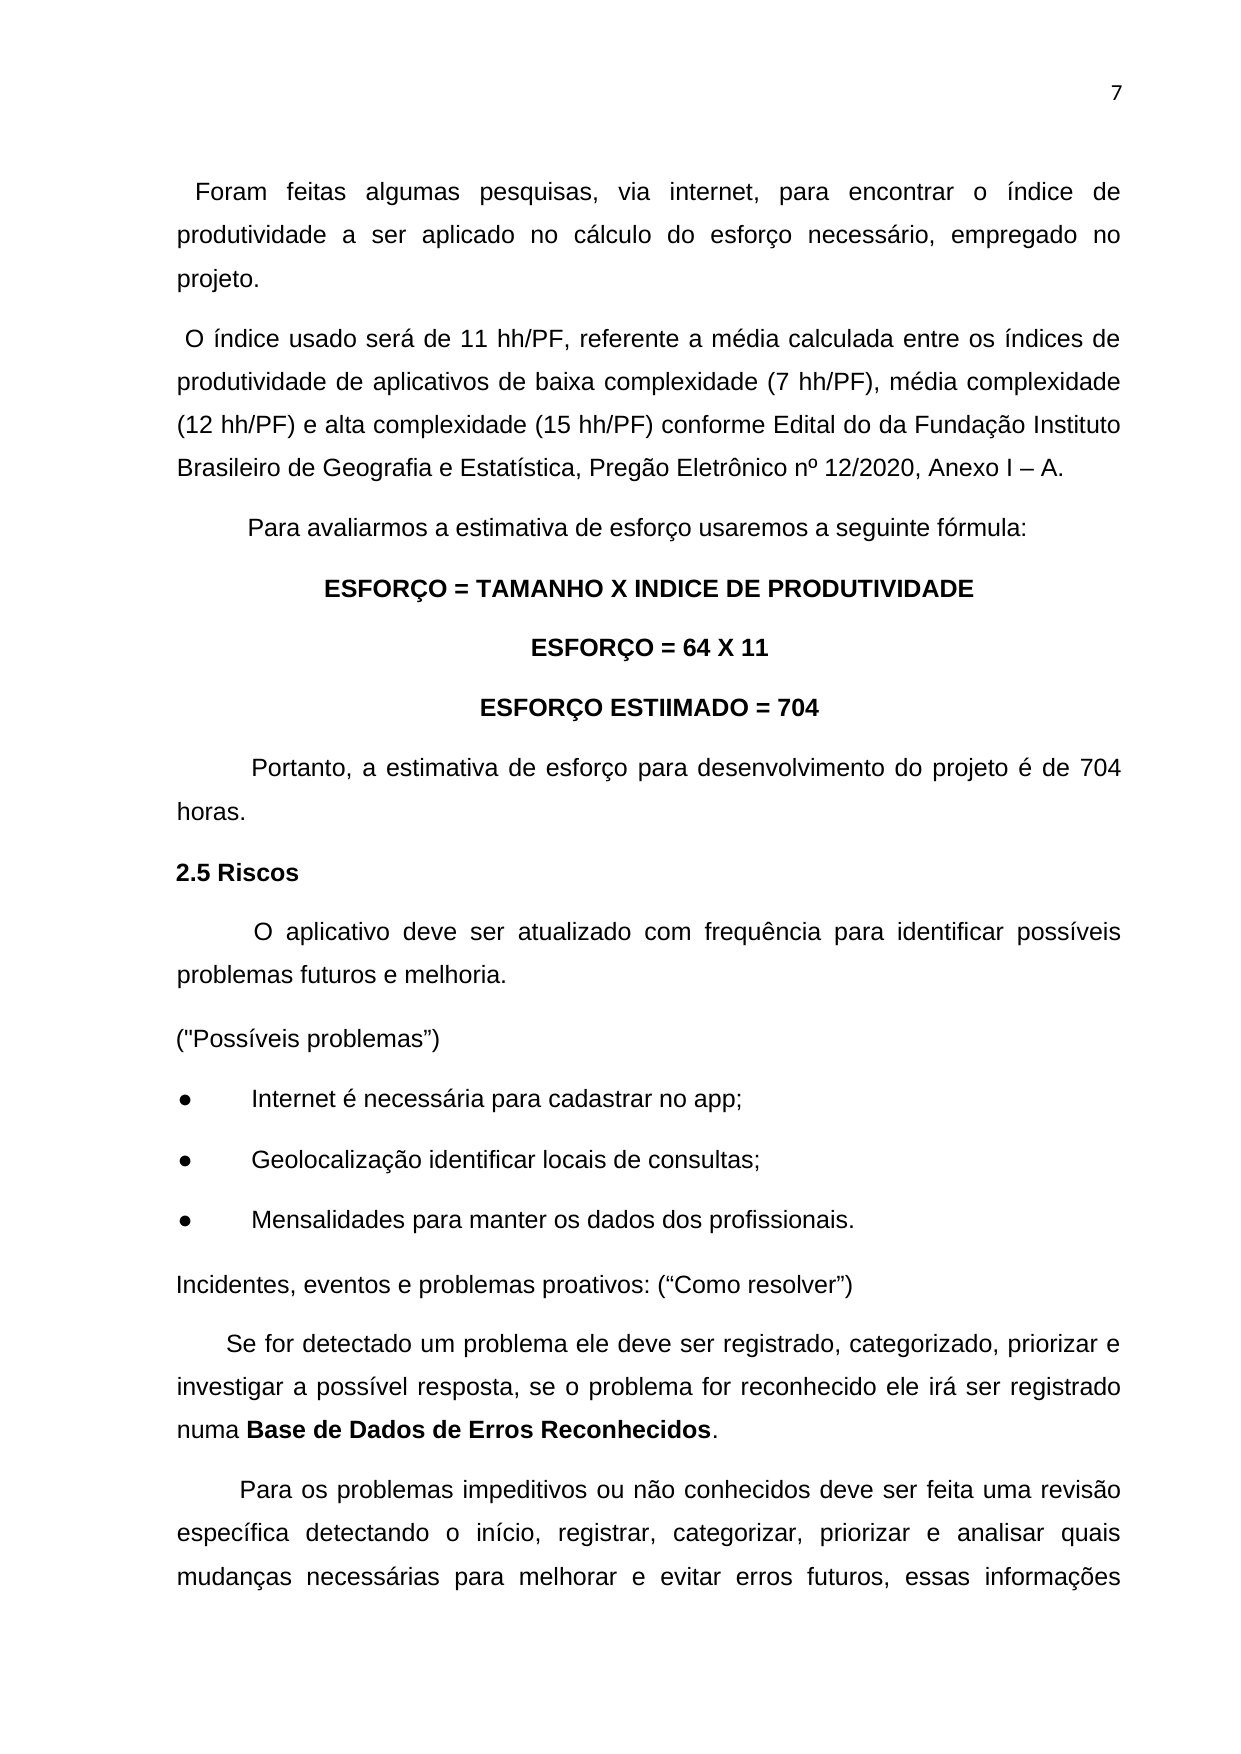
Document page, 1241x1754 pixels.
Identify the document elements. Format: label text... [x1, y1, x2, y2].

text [176, 1475, 1122, 1590]
subtitle 2.5 Riscos [176, 858, 1122, 886]
text Se for detectado um problema ele deve ser registrado, categorizado, priorizar e investigar a possível resposta, se o problema for reconhecido ele irá ser registrado numa Base de Dados de Erros Reconhecidos. [176, 1329, 1122, 1444]
text Foram feitas algumas pesquisas, via internet, para encontrar o índice de produtividade a ser aplicado no cálculo do esforço necessário, empregado no projeto. [176, 177, 1122, 293]
text ESFORÇO = 64 X 11 [177, 633, 1122, 662]
text ESFORÇO = TAMANHO X INDICE DE PRODUTIVIDADE [177, 574, 1121, 602]
list Mensalidades para manter os dados dos profissionais. [177, 1205, 1122, 1233]
list Geolocalização identificar locais de consultas; [177, 1144, 1122, 1173]
text O índice usado será de 11 hh/PF, referente a média calculada entre os índices de produtividade de aplicativos de baixa complexidade (7 hh/PF), média complexidade (12 hh/PF) e alta complexidade (15 hh/PF) conforme Edital do da Fundação Instituto Brasileiro de Geografia e Estatística, Pregão Eletrônico nº 12/2020, Anexo I – A. [176, 324, 1122, 482]
text Para avaliarmos a estimativa de esforço usaremos a seguinte fórmula: [176, 513, 1122, 542]
text O aplicativo deve ser atualizado com frequência para identificar possíveis problemas futuros e melhoria. [176, 917, 1122, 989]
text ESFORÇO ESTIIMADO = 704 [177, 693, 1122, 722]
text Incidentes, eventos e problemas proativos: (“Como resolver”) [176, 1270, 1122, 1298]
text Portanto, a estimativa de esforço para desenvolvimento do projeto é de 704 horas. [176, 753, 1122, 826]
list Internet é necessária para cadastrar no app; [177, 1084, 1122, 1113]
text ("Possíveis problemas”) [176, 1024, 1122, 1053]
